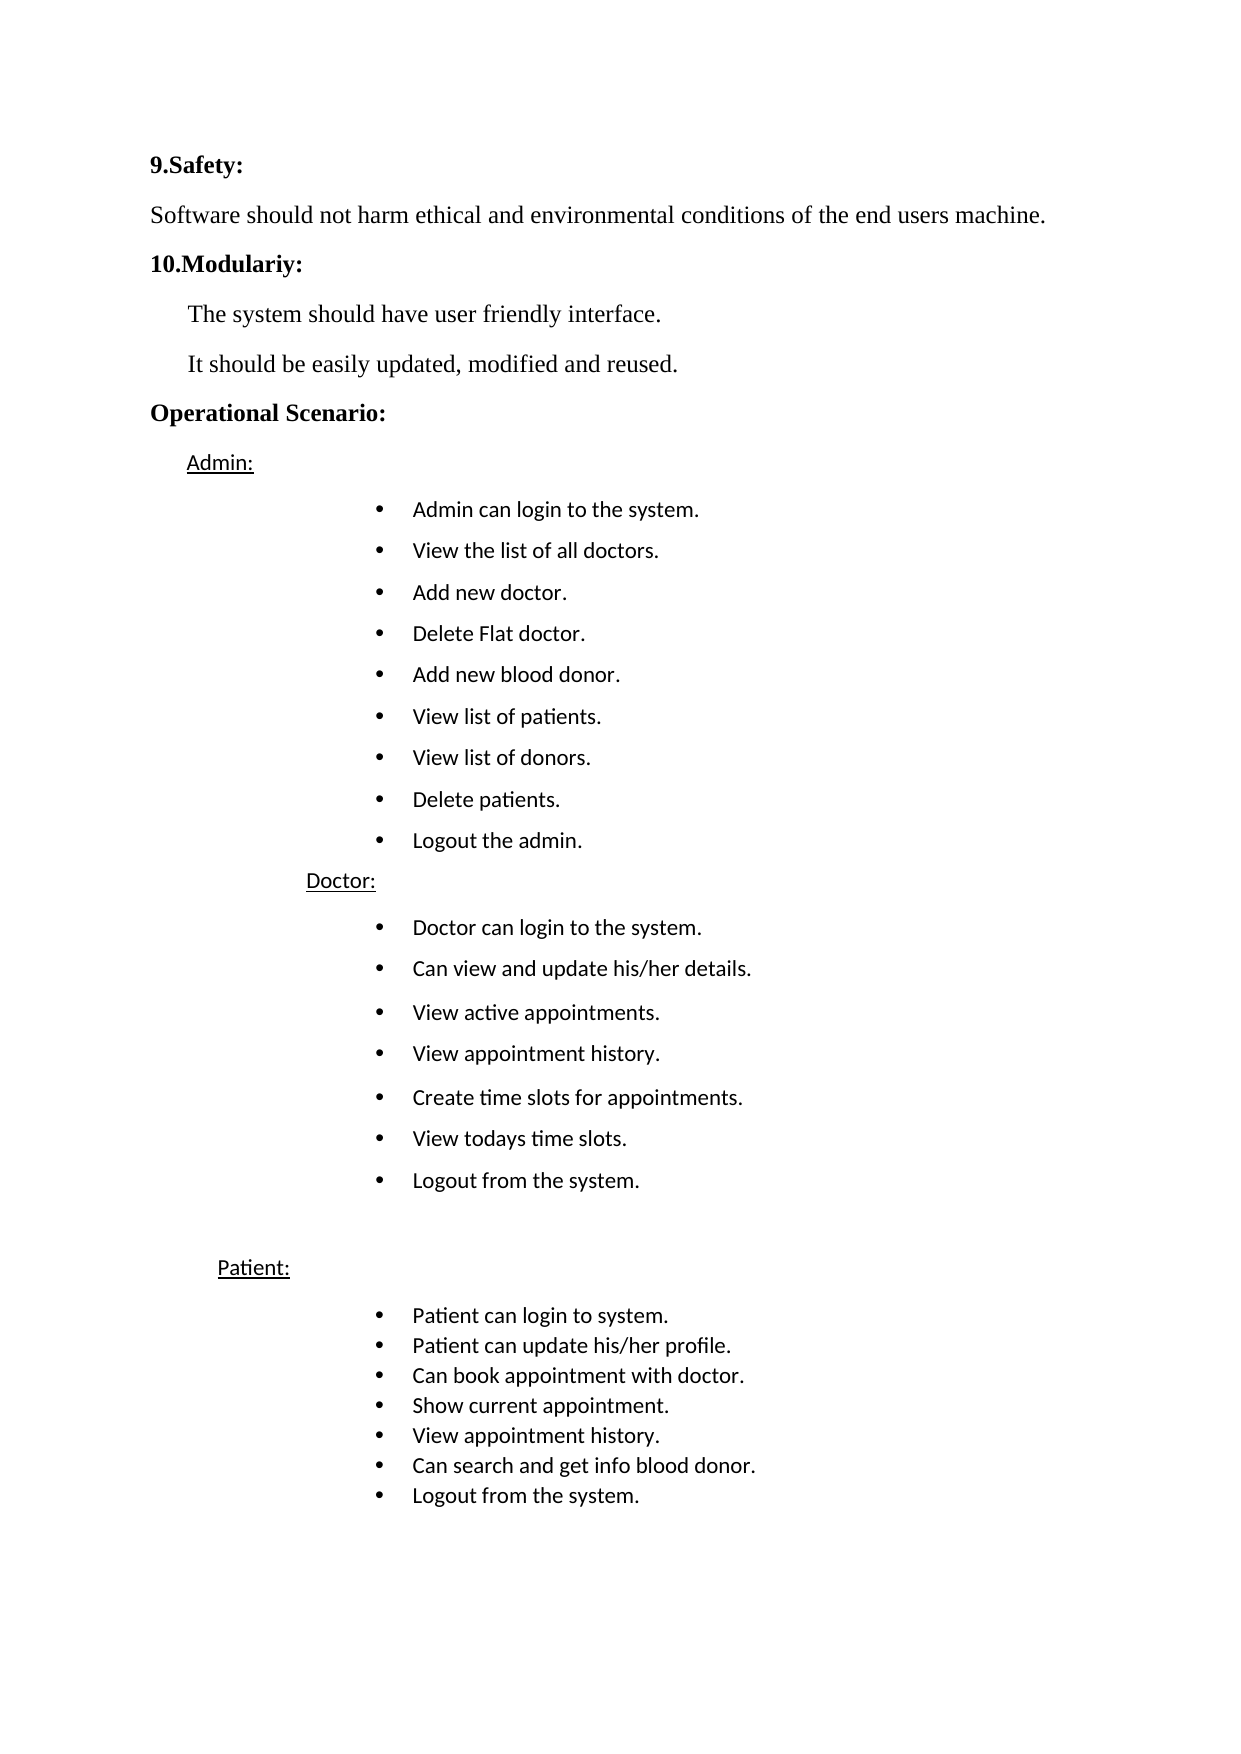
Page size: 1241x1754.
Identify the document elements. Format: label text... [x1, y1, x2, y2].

list Logout from the system. [375, 1165, 1007, 1194]
list Admin can login to the system. [375, 493, 1007, 523]
list View list of patients. [375, 701, 1007, 730]
list Show current appointment. [375, 1390, 1007, 1419]
list View appointment history. [375, 1038, 1007, 1067]
list View todays time slots. [375, 1123, 1007, 1152]
list Add new blood donor. [375, 659, 1007, 688]
list Create time slots for appointments. [375, 1082, 1007, 1111]
list Delete patients. [375, 784, 1007, 813]
list Delete Flat doctor. [375, 618, 1007, 647]
text Software should not harm ethical and environmental conditions of the end users machine. [150, 200, 1090, 228]
text The system should have user friendly interface. [150, 299, 1090, 328]
text 9.Safety: [150, 150, 1090, 179]
text 10.Modulariy: [150, 249, 1090, 278]
text It should be easily updated, modified and reused. [150, 349, 1090, 377]
list Doctor can login to the system. [375, 912, 1007, 941]
text Admin: [150, 448, 1090, 476]
list Can book appointment with doctor. [375, 1360, 1007, 1389]
list Patient can login to system. [375, 1300, 1007, 1329]
list Patient can update his/her profile. [375, 1330, 1007, 1359]
list View active appointments. [375, 997, 1007, 1026]
list View appointment history. [375, 1420, 1007, 1449]
text Doctor: [150, 867, 1090, 895]
list Logout the admin. [375, 825, 1007, 854]
text Patient: [150, 1253, 1007, 1281]
text Operational Scenario: [150, 398, 1090, 427]
list Add new doctor. [375, 576, 1007, 606]
list Can search and get info blood donor. [375, 1450, 1007, 1479]
list View the list of all doctors. [375, 535, 1007, 564]
list Logout from the system. [375, 1480, 1007, 1509]
list View list of donors. [375, 742, 1007, 771]
list Can view and update his/her details. [375, 953, 1007, 983]
